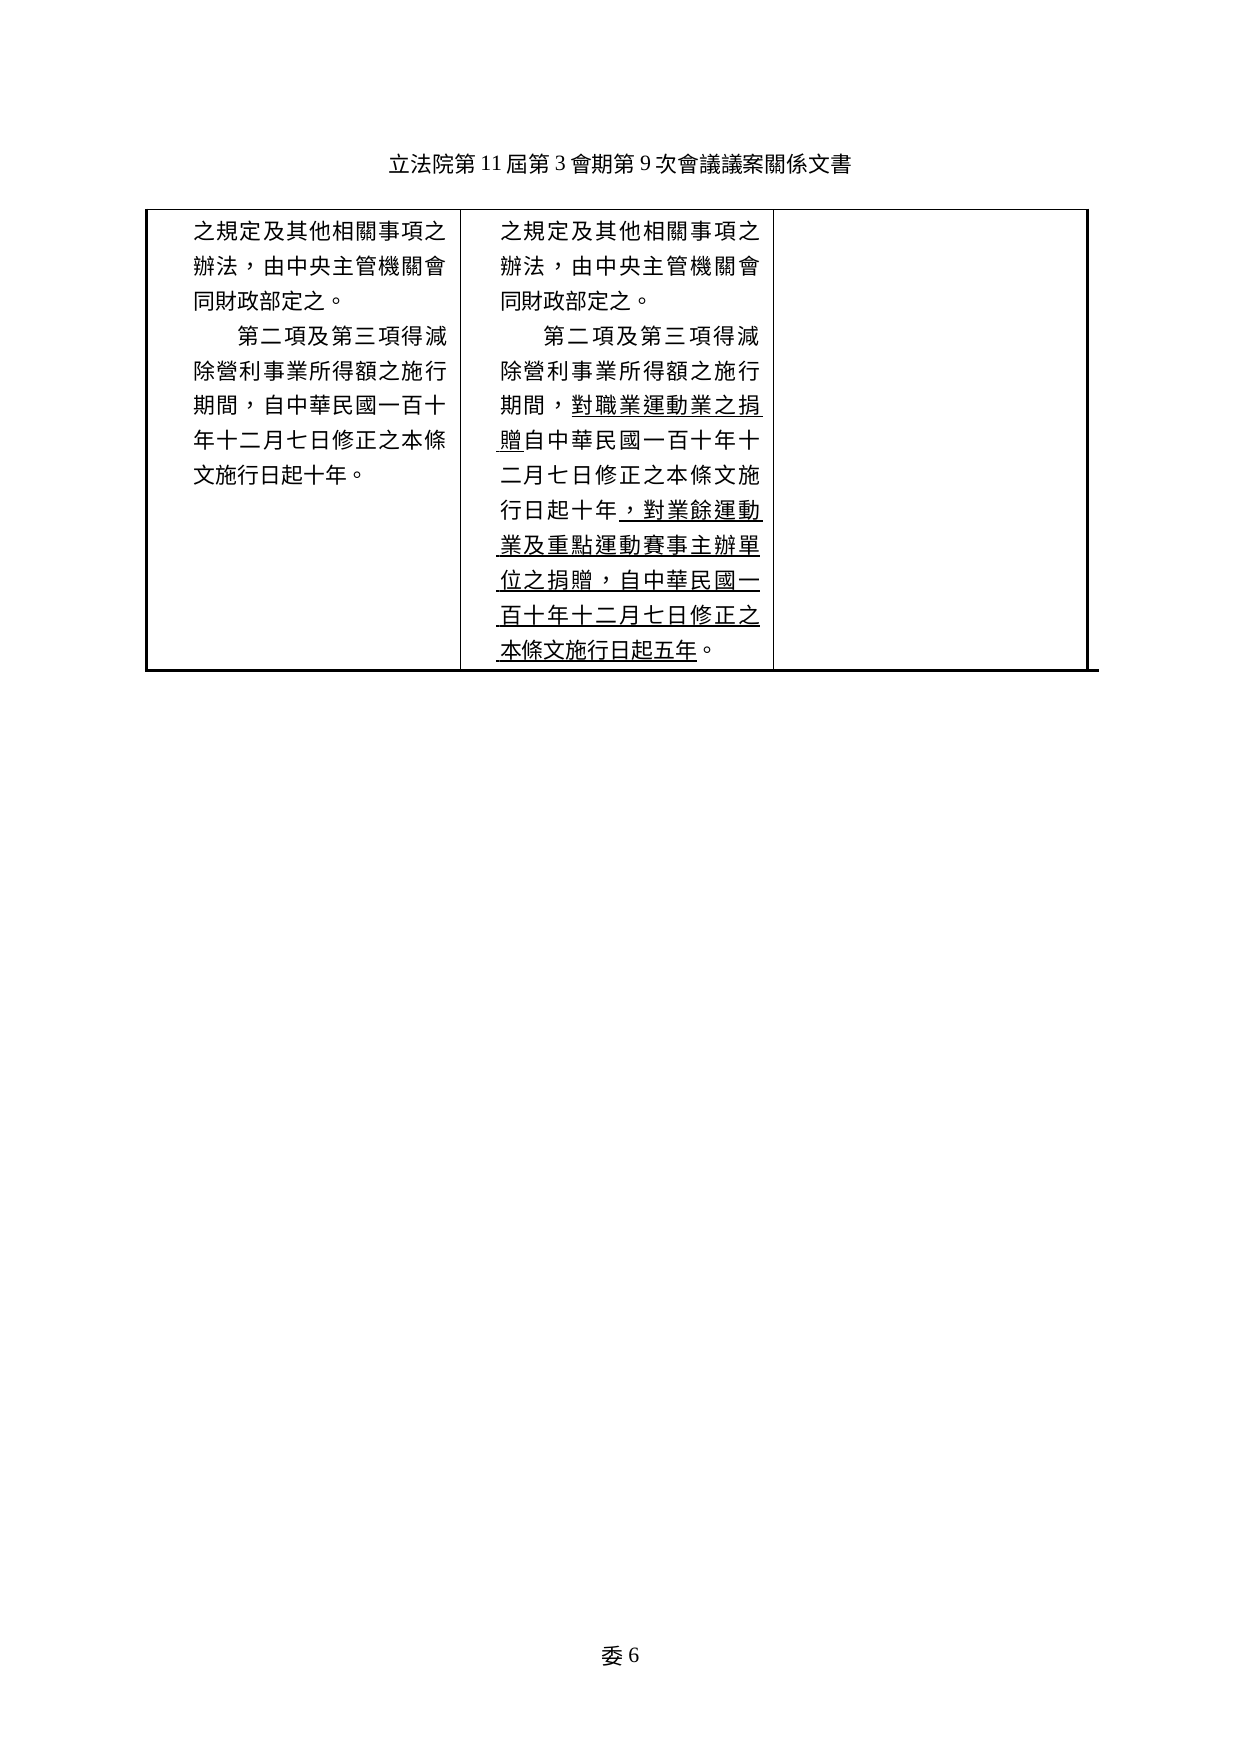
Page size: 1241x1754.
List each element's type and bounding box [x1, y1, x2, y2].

table_cell [774, 210, 1086, 669]
table_cell [461, 210, 773, 669]
table_cell [148, 210, 460, 669]
